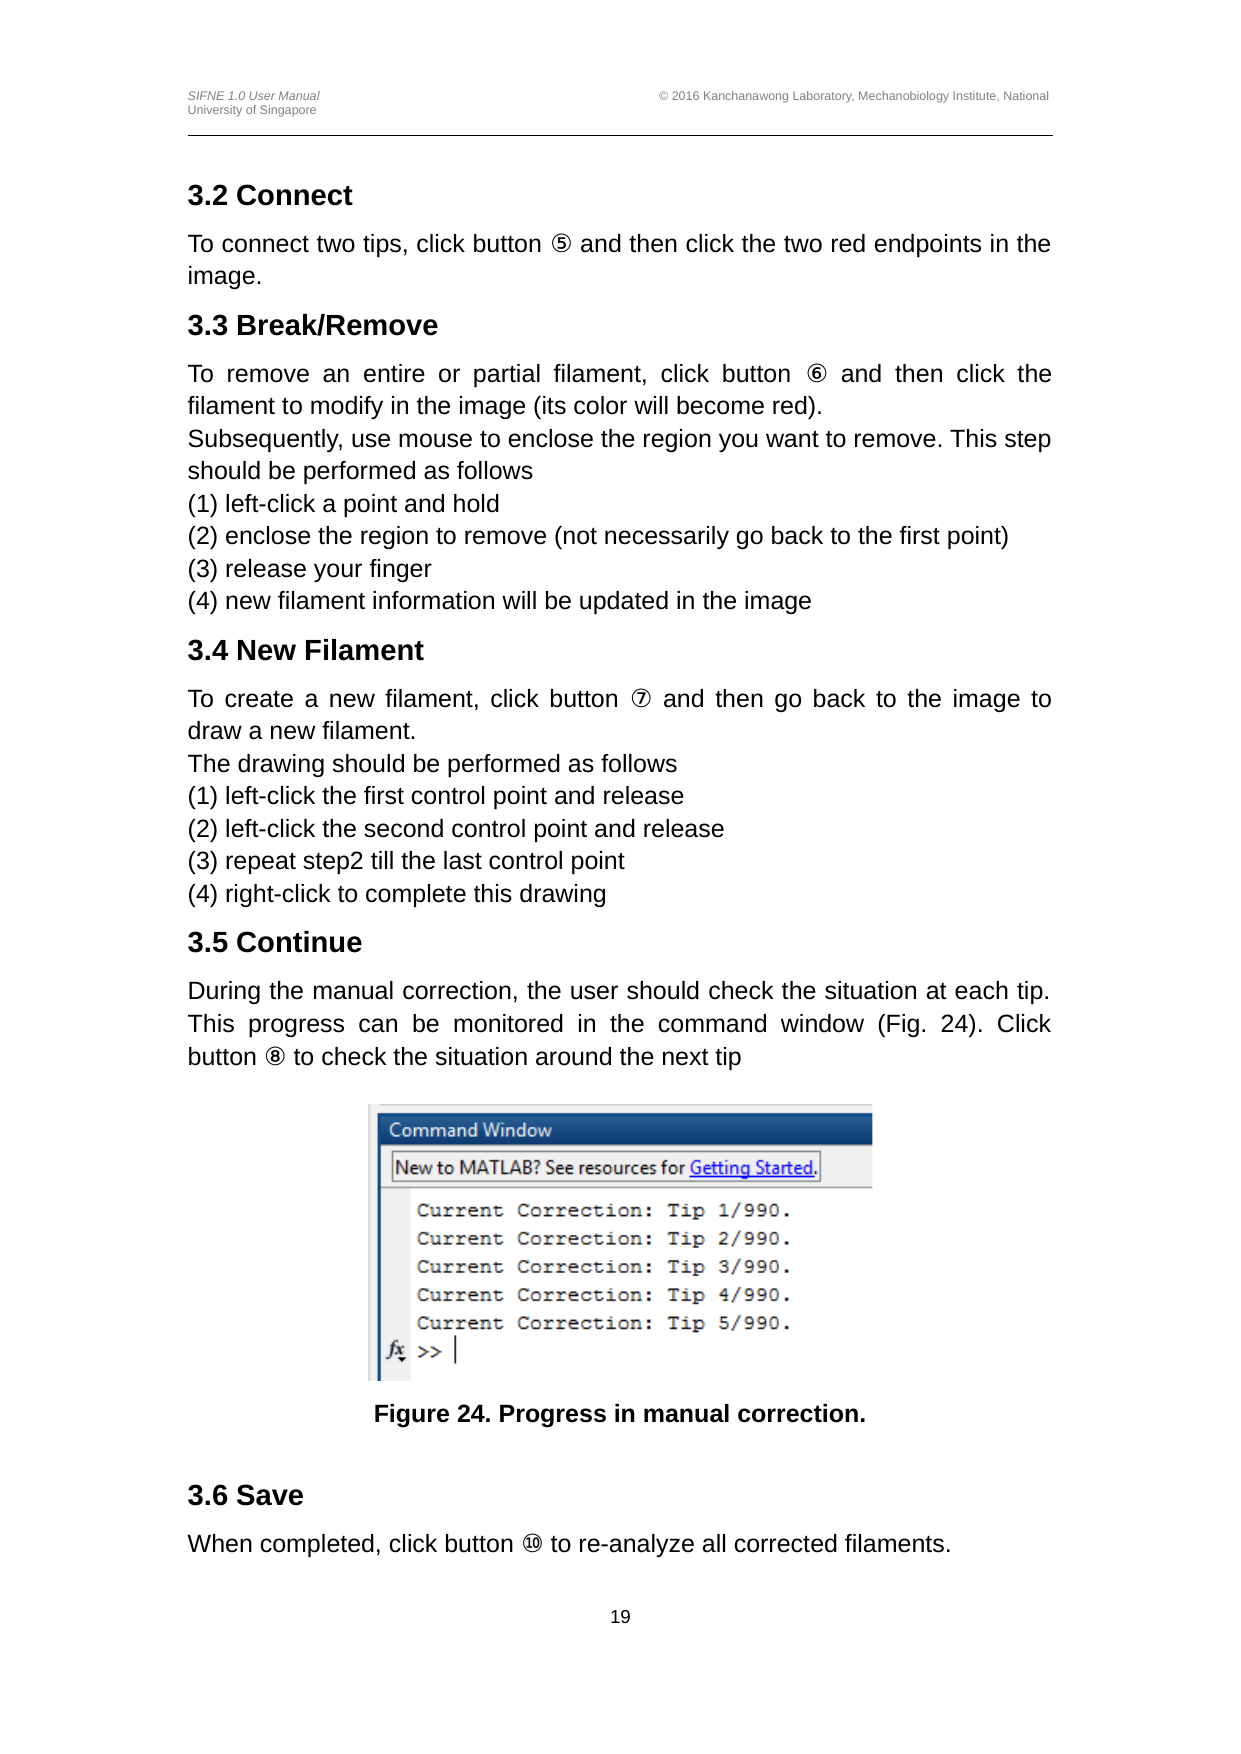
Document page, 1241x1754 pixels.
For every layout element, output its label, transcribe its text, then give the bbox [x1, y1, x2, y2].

text 3.3 Break/Remove [187, 292, 1053, 357]
text 3.4 New Filament [187, 617, 1053, 682]
text (1) left-click a point and hold [187, 487, 1053, 519]
text 3.5 Continue [187, 909, 1053, 974]
picture [367, 1104, 873, 1381]
text (4) new filament information will be updated in the image [187, 584, 1053, 617]
text To create a new filament, click button ⑦ and then go back to the image to draw a new filament. [187, 682, 1053, 747]
text Subsequently, use mouse to enclose the region you want to remove. This step should be performed as follows [187, 422, 1053, 487]
text 3.6 Save [187, 1462, 1053, 1527]
text To connect two tips, click button ⑤ and then click the two red endpoints in the image. [187, 227, 1053, 292]
text Figure 24. Progress in manual correction. [187, 1397, 1053, 1429]
text (1) left-click the first control point and release [187, 779, 1053, 812]
text (3) release your finger [187, 552, 1053, 584]
text To remove an entire or partial filament, click button ⑥ and then click the filament to modify in the image (its color will become red). [187, 357, 1053, 422]
text During the manual correction, the user should check the situation at each tip. This progress can be monitored in the command window (Fig. 24). Click button ⑧ to check the situation around the next tip [187, 974, 1053, 1072]
text (2) enclose the region to remove (not necessarily go back to the first point) [187, 519, 1053, 552]
text (4) right-click to complete this drawing [187, 877, 1053, 909]
text 3.2 Connect [187, 162, 1053, 227]
text (3) repeat step2 till the last control point [187, 844, 1053, 877]
text (2) left-click the second control point and release [187, 812, 1053, 844]
text The drawing should be performed as follows [187, 747, 1053, 779]
text When completed, click button ⑩ to re-analyze all corrected filaments. [187, 1527, 1053, 1559]
